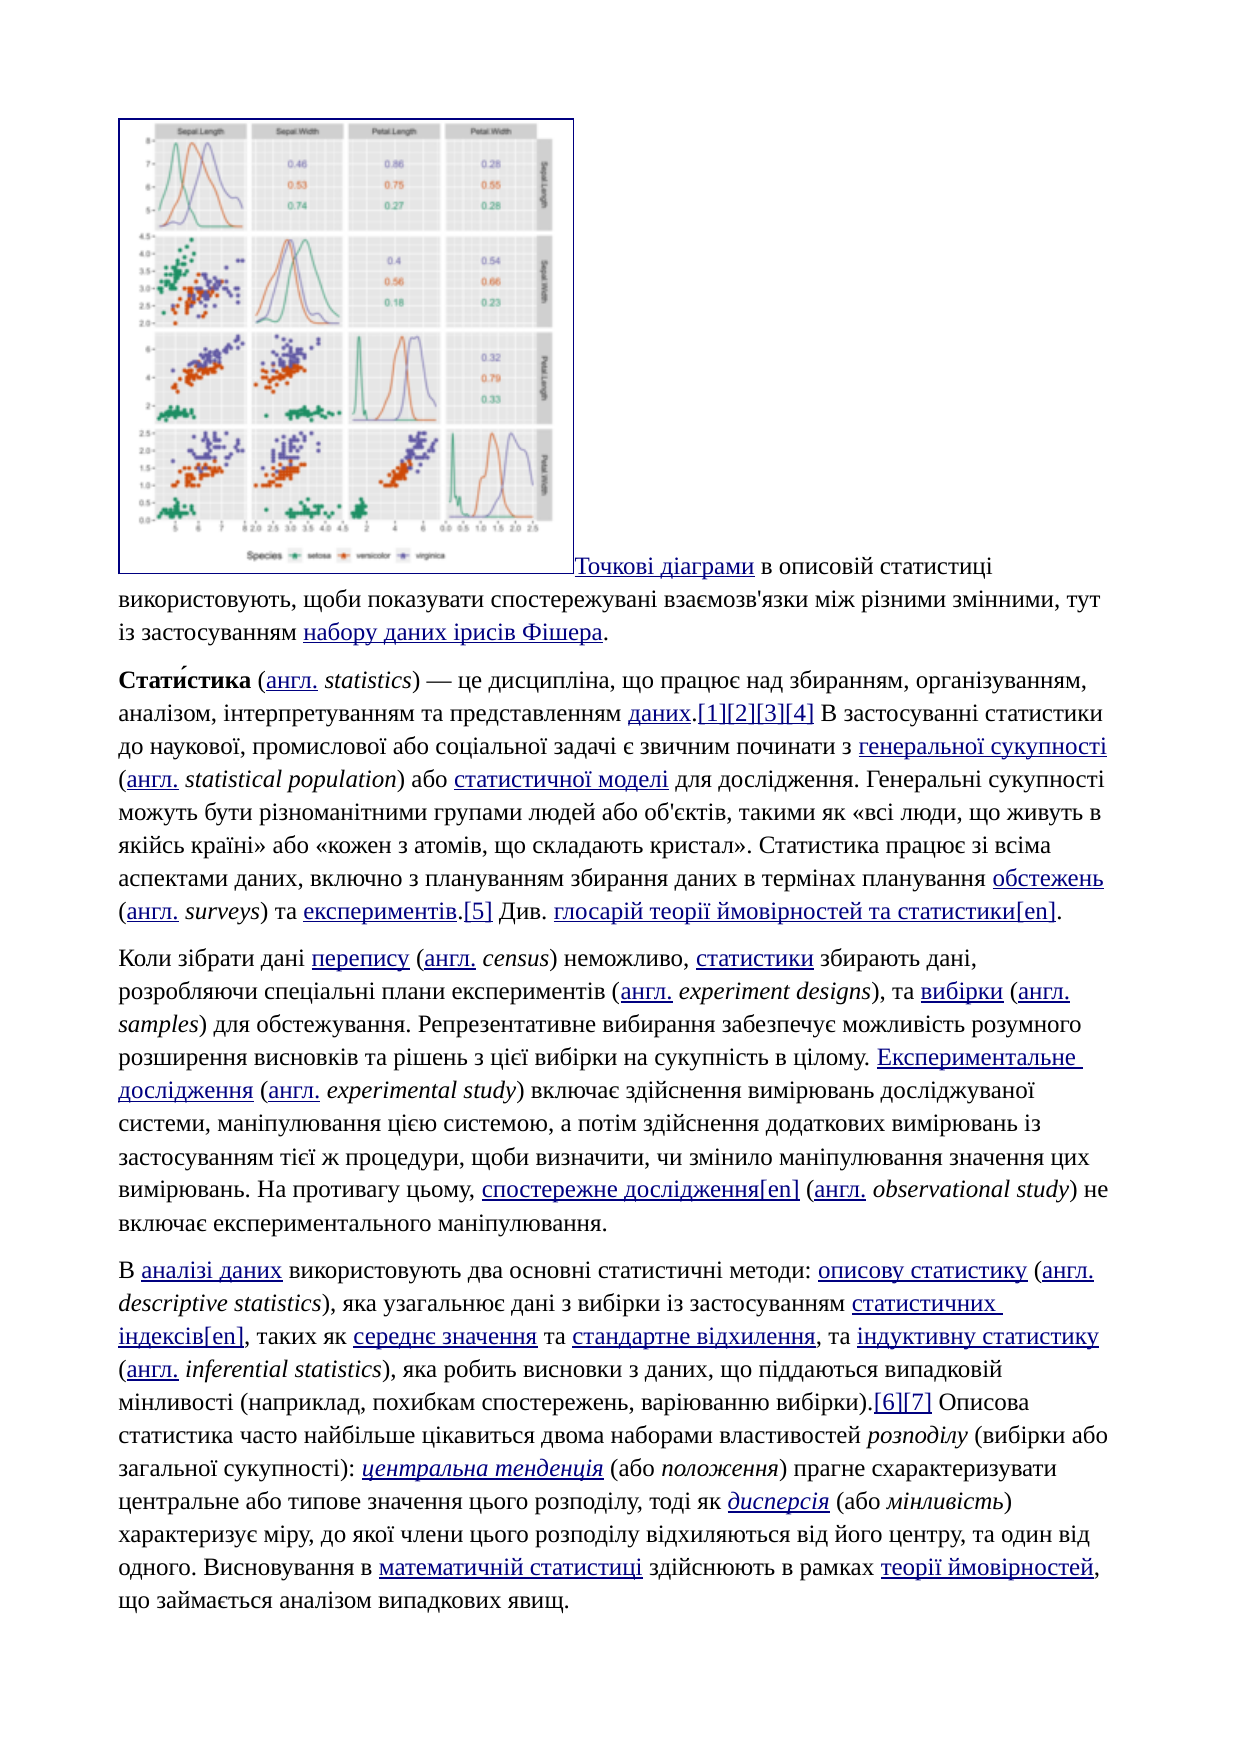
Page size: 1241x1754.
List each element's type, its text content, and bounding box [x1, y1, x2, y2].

text Коли зібрати дані перепису (англ. census) неможливо, статистики збирають дані, розробляючи спеціальні плани експериментів (англ. experiment designs), та вибірки (англ. samples) для обстежування. Репрезентативне вибирання забезпечує можливість розумного розширення висновків та рішень з цієї вибірки на сукупність в цілому. Експериментальне дослідження (англ. experimental study) включає здійснення вимірювань досліджуваної системи, маніпулювання цією системою, а потім здійснення додаткових вимірювань із застосуванням тієї ж процедури, щоби визначити, чи змінило маніпулювання значення цих вимірювань. На противагу цьому, спостережне дослідження[en] (англ. observational study) не включає експериментального маніпулювання. [118, 943, 1122, 1236]
text В аналізі даних використовують два основні статистичні методи: описову статистику (англ. descriptive statistics), яка узагальнює дані з вибірки із застосуванням статистичних індексів[en], таких як середнє значення та стандартне відхилення, та індуктивну статистику (англ. inferential statistics), яка робить висновки з даних, що піддаються випадковій мінливості (наприклад, похибкам спостережень, варіюванню вибірки).[6][7] Описова статистика часто найбільше цікавиться двома наборами властивостей розподілу (вибірки або загальної сукупності): центральна тенденція (або положення) прагне схарактеризувати центральне або типове значення цього розподілу, тоді як дисперсія (або мінливість) характеризує міру, до якої члени цього розподілу відхиляються від його центру, та один від одного. Висновування в математичній статистиці здійснюють в рамках теорії ймовірностей, що займається аналізом випадкових явищ. [118, 1255, 1122, 1614]
picture [120, 120, 573, 573]
text Стати́стика (англ. statistics) — це дисципліна, що працює над збиранням, організуванням, аналізом, інтерпретуванням та представленням даних.[1][2][3][4] В застосуванні статистики до наукової, промислової або соціальної задачі є звичним починати з генеральної сукупності (англ. statistical population) або статистичної моделі для дослідження. Генеральні сукупності можуть бути різноманітними групами людей або об'єктів, такими як «всі люди, що живуть в якійсь країні» або «кожен з атомів, що складають кристал». Статистика працює зі всіма аспектами даних, включно з плануванням збирання даних в термінах планування обстежень (англ. surveys) та експериментів.[5] Див. глосарій теорії ймовірностей та статистики[en]. [118, 665, 1122, 924]
